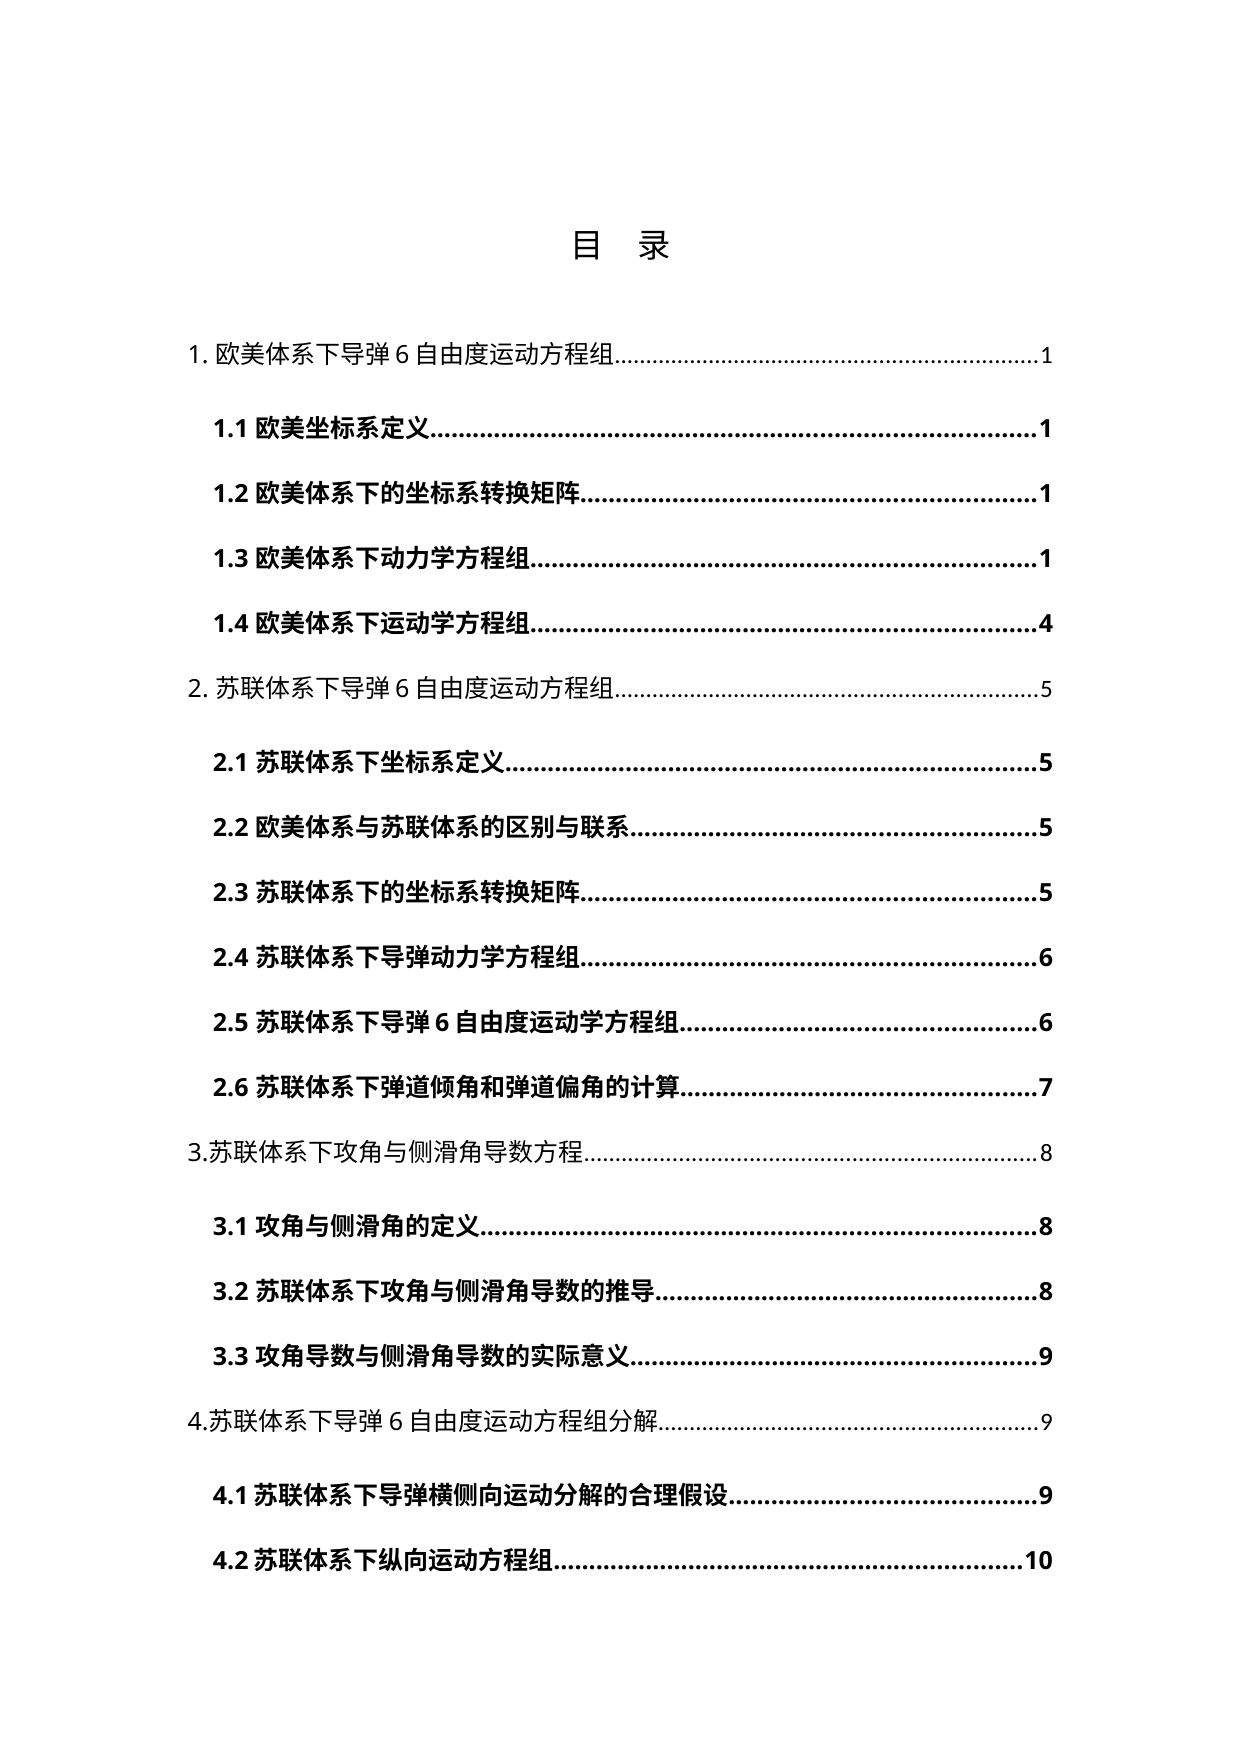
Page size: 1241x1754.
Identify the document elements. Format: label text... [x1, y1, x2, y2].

text 2.5 苏联体系下导弹6自由度运动学方程组 6 [187, 988, 1053, 1053]
text 1. 欧美体系下导弹6自由度运动方程组 1 [187, 320, 1053, 385]
text 1.3 欧美体系下动力学方程组 1 [187, 524, 1053, 589]
text 3.1 攻角与侧滑角的定义 8 [187, 1192, 1053, 1257]
text 3.2 苏联体系下攻角与侧滑角导数的推导 8 [187, 1257, 1053, 1322]
text 2.1 苏联体系下坐标系定义 5 [187, 728, 1053, 793]
text 2. 苏联体系下导弹6自由度运动方程组 5 [187, 654, 1053, 719]
text 目 录 [187, 211, 1053, 276]
text 3.苏联体系下攻角与侧滑角导数方程 8 [187, 1118, 1053, 1183]
text 4.1苏联体系下导弹横侧向运动分解的合理假设 9 [187, 1461, 1053, 1526]
text 4.2苏联体系下纵向运动方程组 10 [187, 1526, 1053, 1591]
text 2.4 苏联体系下导弹动力学方程组 6 [187, 923, 1053, 988]
text 2.3 苏联体系下的坐标系转换矩阵 5 [187, 858, 1053, 923]
text 2.2 欧美体系与苏联体系的区别与联系 5 [187, 793, 1053, 858]
text 1.1 欧美坐标系定义 1 [187, 394, 1053, 459]
text 1.4 欧美体系下运动学方程组 4 [187, 589, 1053, 654]
text 4.苏联体系下导弹6自由度运动方程组分解 9 [187, 1387, 1053, 1452]
text 3.3 攻角导数与侧滑角导数的实际意义 9 [187, 1322, 1053, 1387]
text 1.2 欧美体系下的坐标系转换矩阵 1 [187, 459, 1053, 524]
text 2.6 苏联体系下弹道倾角和弹道偏角的计算 7 [187, 1053, 1053, 1118]
